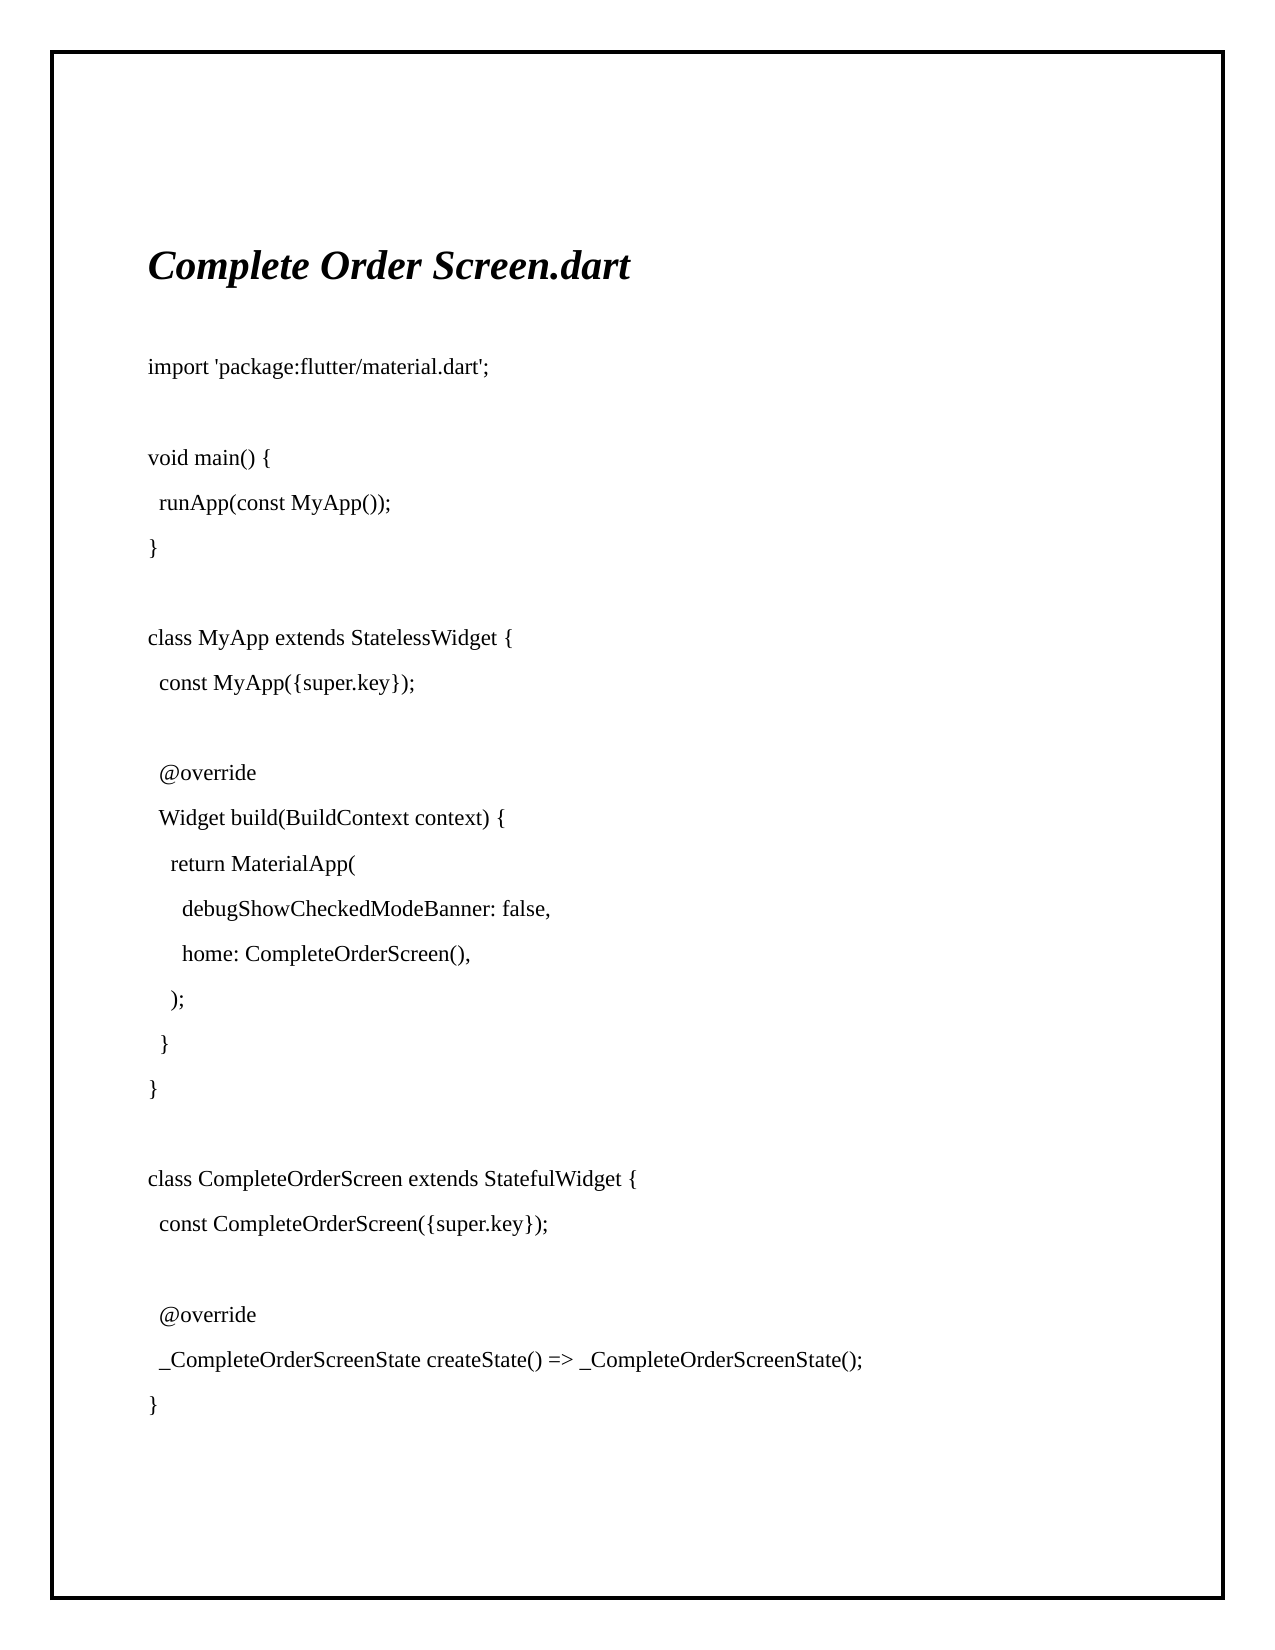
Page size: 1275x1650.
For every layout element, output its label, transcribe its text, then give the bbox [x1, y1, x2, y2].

text ); [148, 985, 1164, 1011]
text debugShowCheckedModeBanner: false, [148, 895, 1164, 921]
text } [148, 1391, 1164, 1417]
text void main() { [148, 444, 1164, 470]
text return MaterialApp( [148, 849, 1164, 876]
text import 'package:flutter/material.dart'; [148, 353, 1164, 380]
text home: CompleteOrderScreen(), [148, 940, 1164, 966]
text const MyApp({super.key}); [148, 669, 1164, 696]
text } [148, 1075, 1164, 1101]
text const CompleteOrderScreen({super.key}); [148, 1210, 1164, 1237]
text Widget build(BuildContext context) { [148, 804, 1164, 831]
text @override [148, 1301, 1164, 1327]
text } [148, 534, 1164, 560]
text } [148, 1030, 1164, 1056]
text class MyApp extends StatelessWidget { [148, 624, 1164, 650]
text @override [148, 759, 1164, 786]
text Complete Order Screen.dart [148, 240, 1164, 288]
text _CompleteOrderScreenState createState() => _CompleteOrderScreenState(); [148, 1346, 1164, 1372]
text class CompleteOrderScreen extends StatefulWidget { [148, 1165, 1164, 1192]
text runApp(const MyApp()); [148, 489, 1164, 515]
